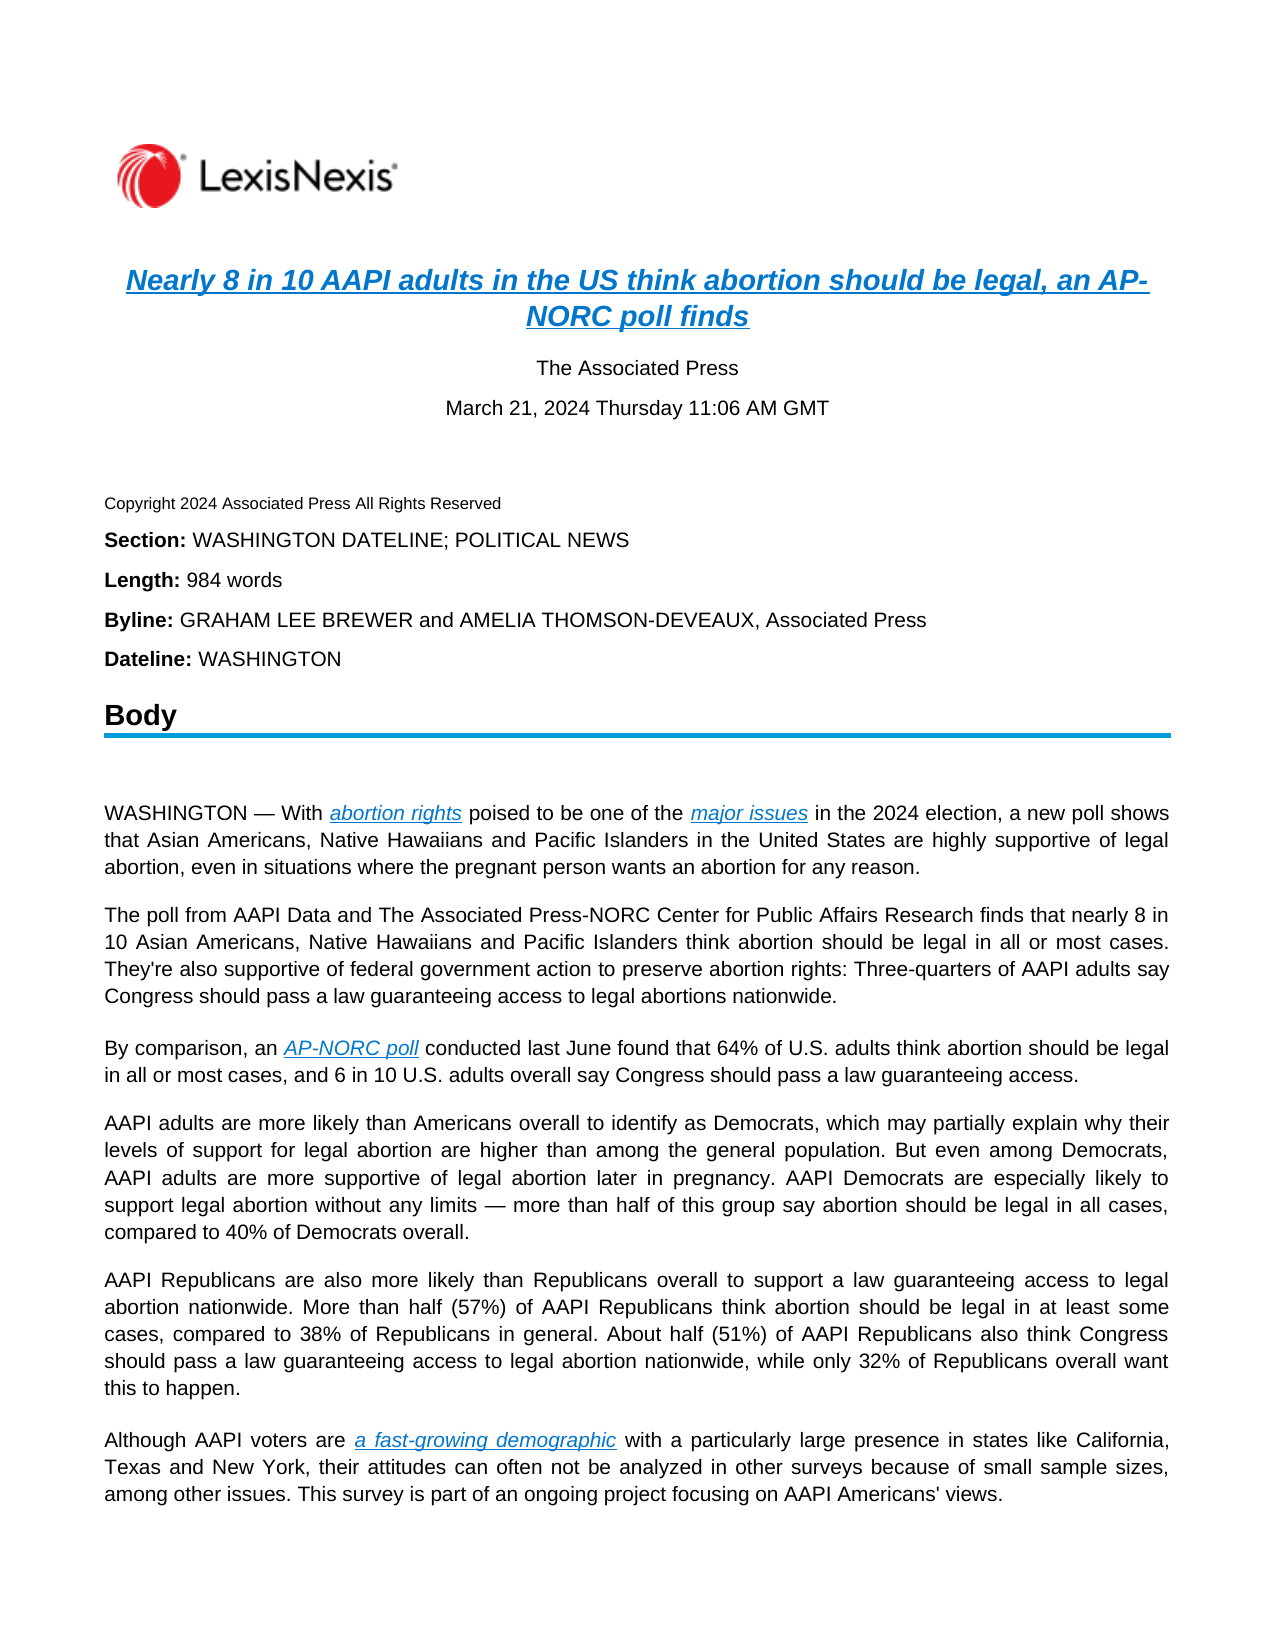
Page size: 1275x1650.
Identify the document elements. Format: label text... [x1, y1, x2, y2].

text Byline: GRAHAM LEE BREWER and AMELIA THOMSON-DEVEAUX, Associated Press [104, 604, 1171, 631]
text Section: WASHINGTON DATELINE; POLITICAL NEWS [104, 525, 1171, 552]
text The poll from AAPI Data and The Associated Press-NORC Center for Public Affairs Research finds that nearly 8 in 10 Asian Americans, Native Hawaiians and Pacific Islanders think abortion should be legal in all or most cases. They're also supportive of federal government action to preserve abortion rights: Three-quarters of AAPI adults say Congress should pass a law guaranteeing access to legal abortions nationwide. [104, 900, 1171, 1008]
text The Associated Press [104, 353, 1171, 380]
text Copyright 2024 Associated Press All Rights Reserved [104, 461, 1171, 513]
subtitle Nearly 8 in 10 AAPI adults in the US think abortion should be legal, an AP-NORC poll finds [104, 261, 1171, 332]
text AAPI Republicans are also more likely than Republicans overall to support a law guaranteeing access to legal abortion nationwide. More than half (57%) of AAPI Republicans think abortion should be legal in at least some cases, compared to 38% of Republicans in general. About half (51%) of AAPI Republicans also think Congress should pass a law guaranteeing access to legal abortion nationwide, while only 32% of Republicans overall want this to happen. [104, 1264, 1171, 1400]
text By comparison, an AP-NORC poll conducted last June found that 64% of U.S. adults think abortion should be legal in all or most cases, and 6 in 10 U.S. adults overall say Congress should pass a law guaranteeing access. [104, 1033, 1171, 1087]
text Body [104, 696, 1171, 731]
picture [104, 144, 412, 208]
text Dateline: WASHINGTON [104, 644, 1171, 671]
text WASHINGTON — With abortion rights poised to be one of the major issues in the 2024 election, a new poll shows that Asian Americans, Native Hawaiians and Pacific Islanders in the United States are highly supportive of legal abortion, even in situations where the pregnant person wants an abortion for any reason. [104, 798, 1171, 879]
text AAPI adults are more likely than Americans overall to identify as Democrats, which may partially explain why their levels of support for legal abortion are higher than among the general population. But even among Democrats, AAPI adults are more supportive of legal abortion later in pregnancy. AAPI Democrats are especially likely to support legal abortion without any limits — more than half of this group say abortion should be legal in all cases, compared to 40% of Democrats overall. [104, 1108, 1171, 1243]
text March 21, 2024 Thursday 11:06 AM GMT [104, 393, 1171, 420]
text Length: 984 words [104, 565, 1171, 592]
text Although AAPI voters are a fast-growing demographic with a particularly large presence in states like California, Texas and New York, their attitudes can often not be analyzed in other surveys because of small sample sizes, among other issues. This survey is part of an ongoing project focusing on AAPI Americans' views. [104, 1425, 1171, 1506]
